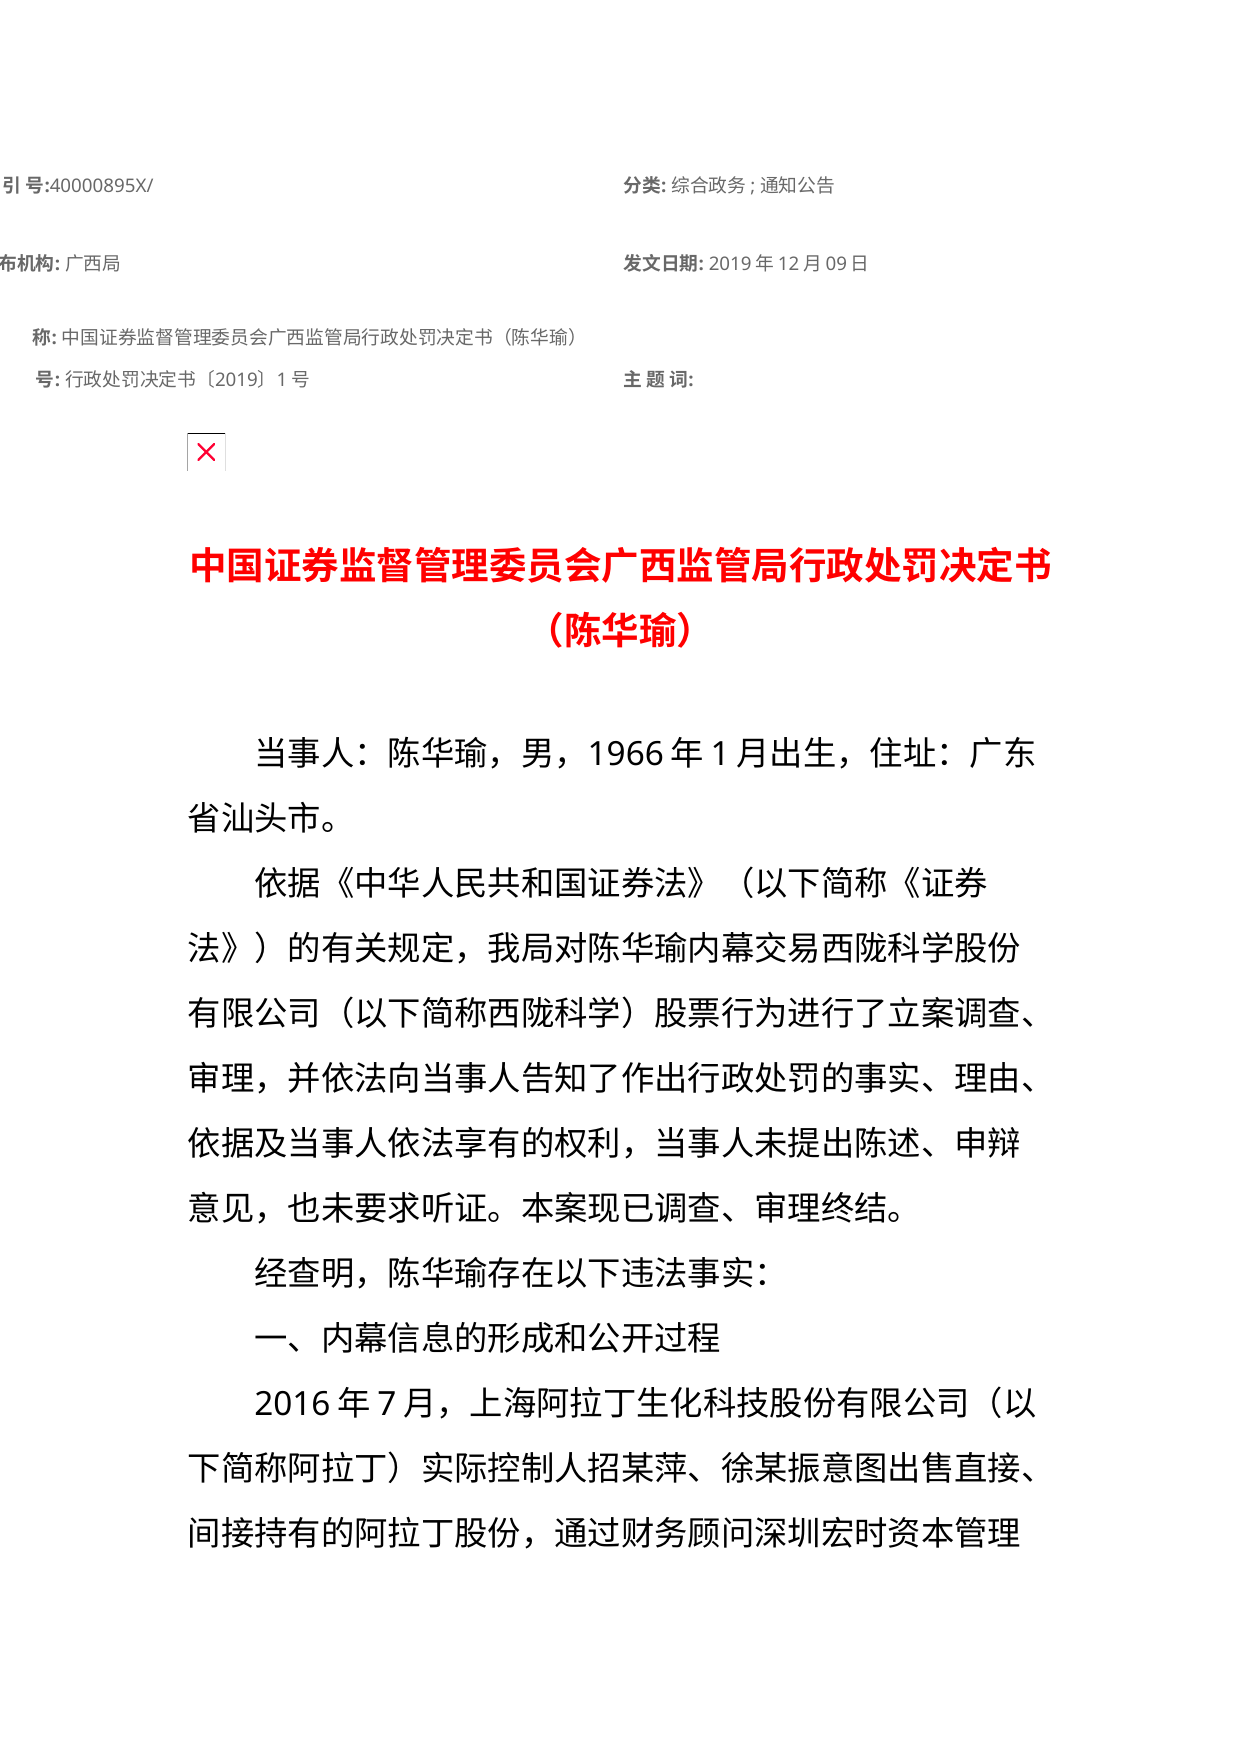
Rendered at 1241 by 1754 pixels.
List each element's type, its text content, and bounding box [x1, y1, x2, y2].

text 依据《中华人民共和国证券法》（以下简称《证券法》）的有关规定，我局对陈华瑜内幕交易西陇科学股份有限公司（以下简称西陇科学）股票行为进行了立案调查、审理，并依法向当事人告知了作出行政处罚的事实、理由、依据及当事人依法享有的权利，当事人未提出陈述、申辩意见，也未要求听证。本案现已调查、审理终结。 [187, 848, 1053, 1238]
table_cell [0, 356, 1240, 433]
text 中国证券监督管理委员会广西监管局行政处罚决定书（陈华瑜） [187, 498, 1053, 693]
text 经查明，陈华瑜存在以下违法事实： [187, 1238, 1053, 1303]
table_cell [0, 240, 1240, 317]
table_header [0, 162, 1240, 239]
table_cell 名 称: 中国证券监督管理委员会广西监管局行政处罚决定书（陈华瑜） [0, 317, 1240, 356]
text 一、内幕信息的形成和公开过程 [187, 1303, 1053, 1368]
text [187, 1368, 1053, 1563]
text 当事人：陈华瑜，男，1966年1月出生，住址：广东省汕头市。 [187, 718, 1053, 848]
